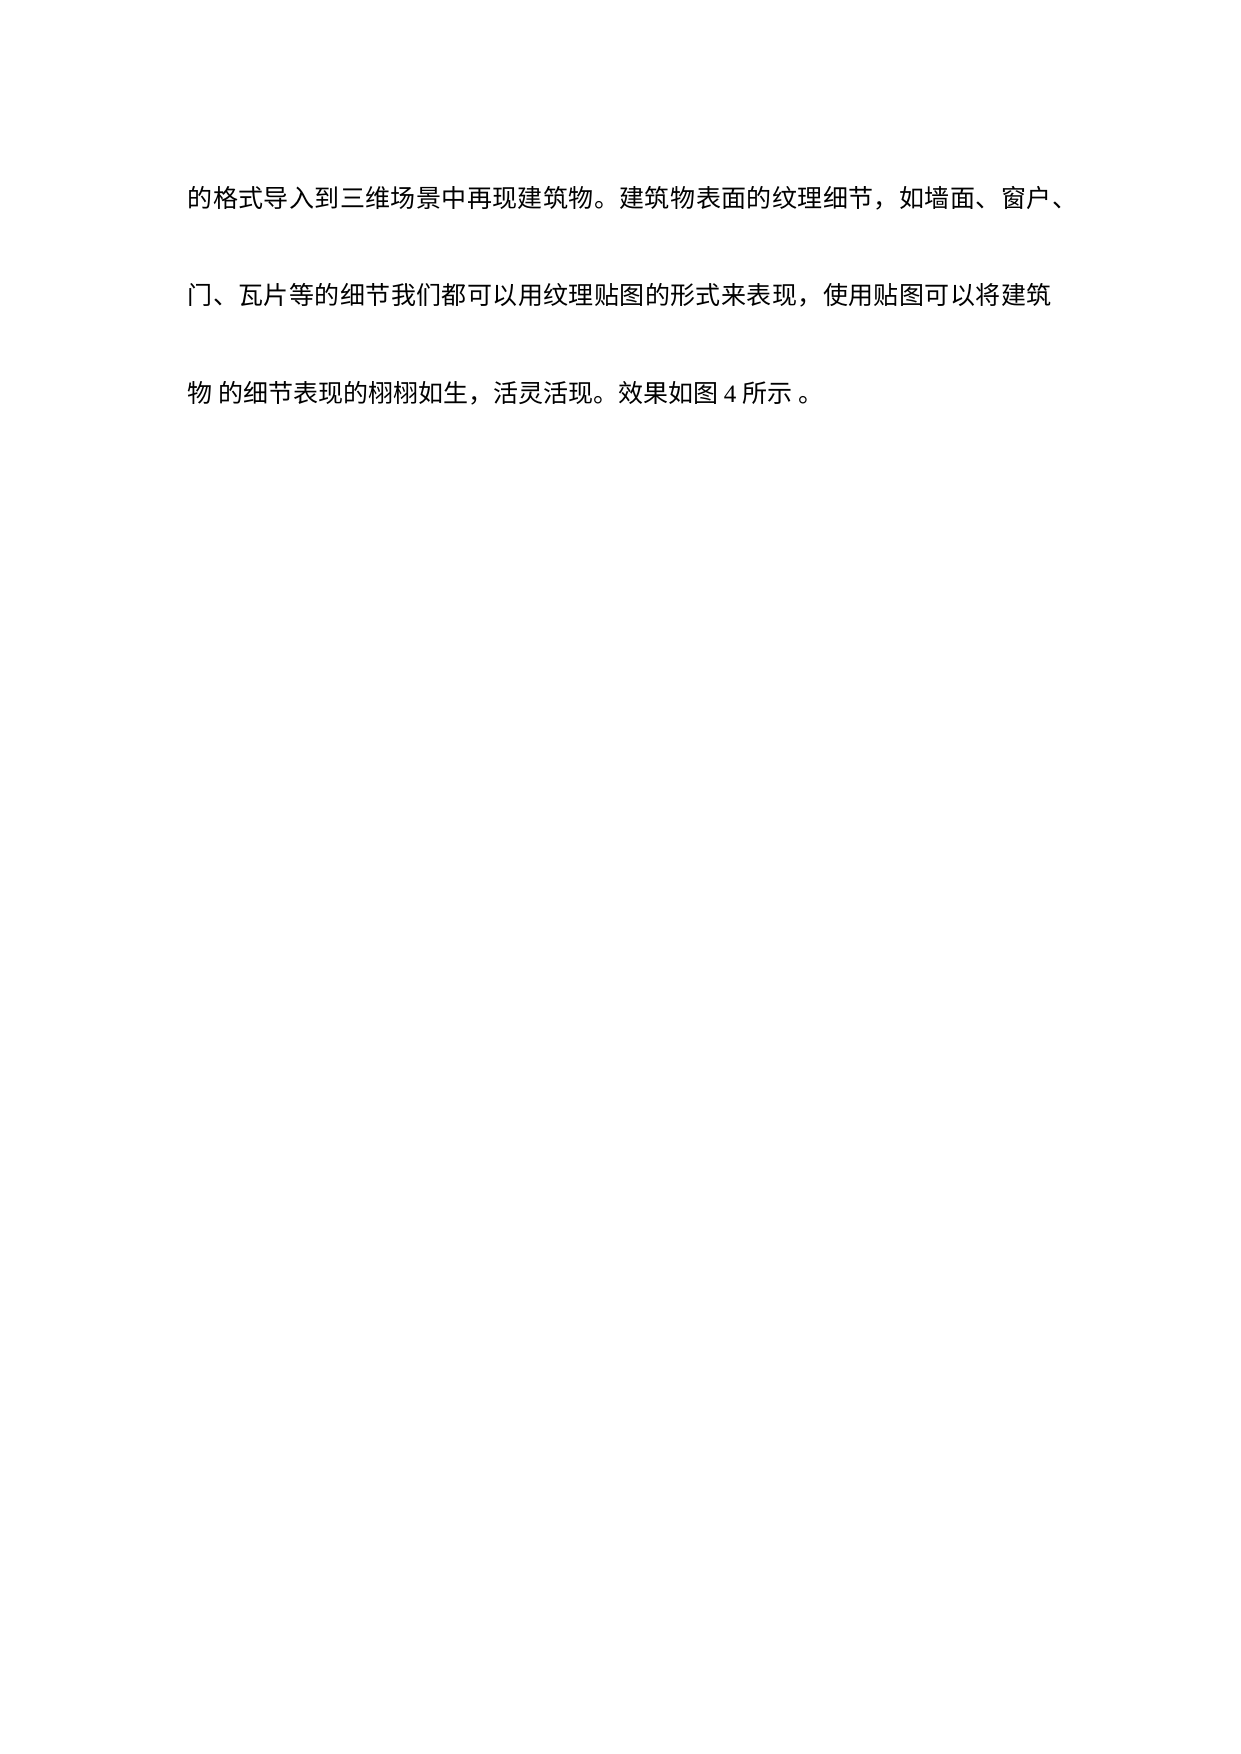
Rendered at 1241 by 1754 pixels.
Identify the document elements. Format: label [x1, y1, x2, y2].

text [187, 164, 1053, 424]
